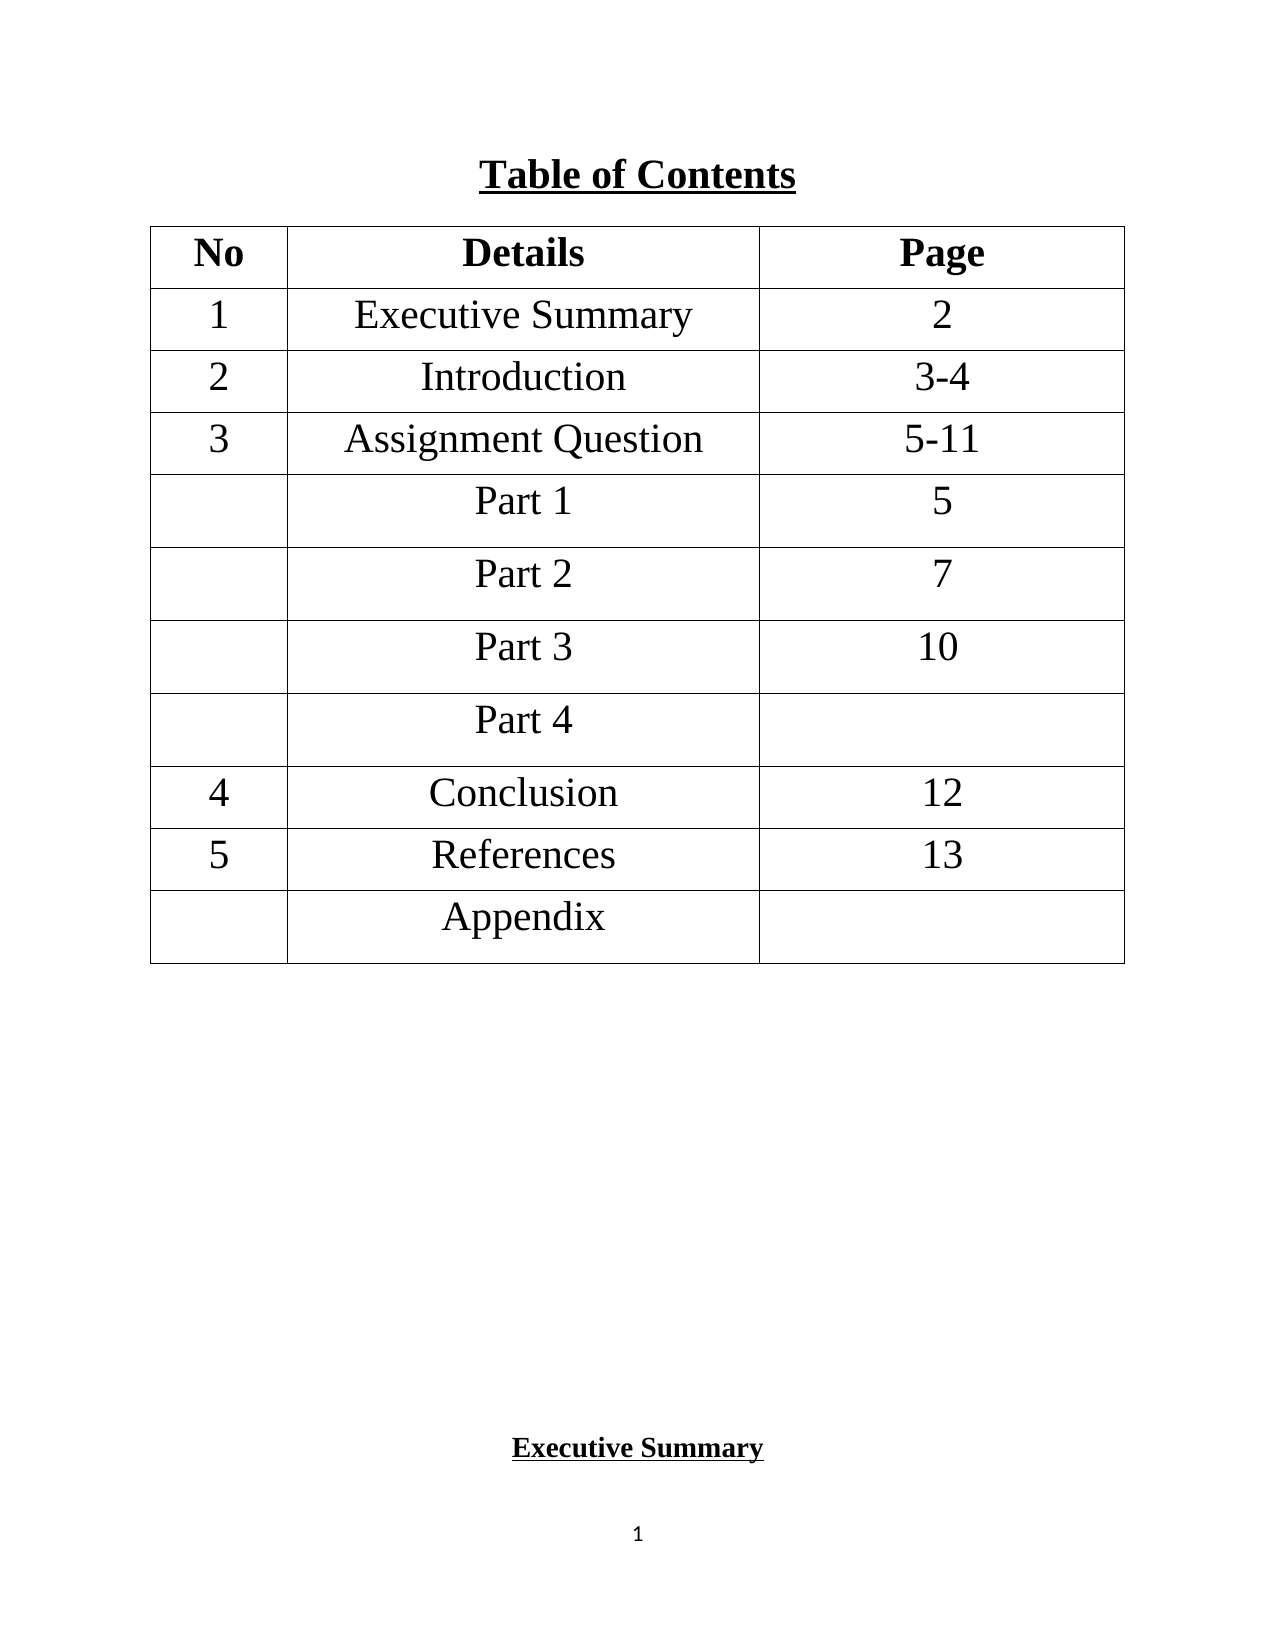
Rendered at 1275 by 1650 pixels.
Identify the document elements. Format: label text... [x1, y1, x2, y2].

table_cell Part 2 [288, 548, 759, 620]
table_cell 10 [760, 621, 1124, 693]
table_cell Conclusion [288, 767, 759, 828]
table_cell [151, 475, 287, 547]
table_cell [151, 891, 287, 963]
table_cell 3 [151, 413, 287, 474]
table_cell 2 [151, 351, 287, 412]
table_header Details [288, 227, 759, 288]
table_cell 7 [760, 548, 1124, 620]
table_cell [760, 891, 1124, 963]
text Table of Contents [150, 150, 1125, 198]
table_cell 5-11 [760, 413, 1124, 474]
table_cell 13 [760, 829, 1124, 890]
table_cell [151, 694, 287, 766]
table_cell Part 4 [288, 694, 759, 766]
table_header Page [760, 227, 1124, 288]
table_cell 5 [760, 475, 1124, 547]
table_cell 4 [151, 767, 287, 828]
table_cell Executive Summary [288, 289, 759, 350]
table_cell [760, 694, 1124, 766]
table_cell 2 [760, 289, 1124, 350]
table_cell 5 [151, 829, 287, 890]
table_cell Part 3 [288, 621, 759, 693]
table_cell 3-4 [760, 351, 1124, 412]
table_cell 1 [151, 289, 287, 350]
table_cell Part 1 [288, 475, 759, 547]
table_cell Appendix [288, 891, 759, 963]
table_cell 12 [760, 767, 1124, 828]
table_header No [151, 227, 287, 288]
table_cell Introduction [288, 351, 759, 412]
table_cell [151, 621, 287, 693]
table_cell References [288, 829, 759, 890]
table_cell Assignment Question [288, 413, 759, 474]
table_cell [151, 548, 287, 620]
text Executive Summary [150, 1431, 1125, 1464]
